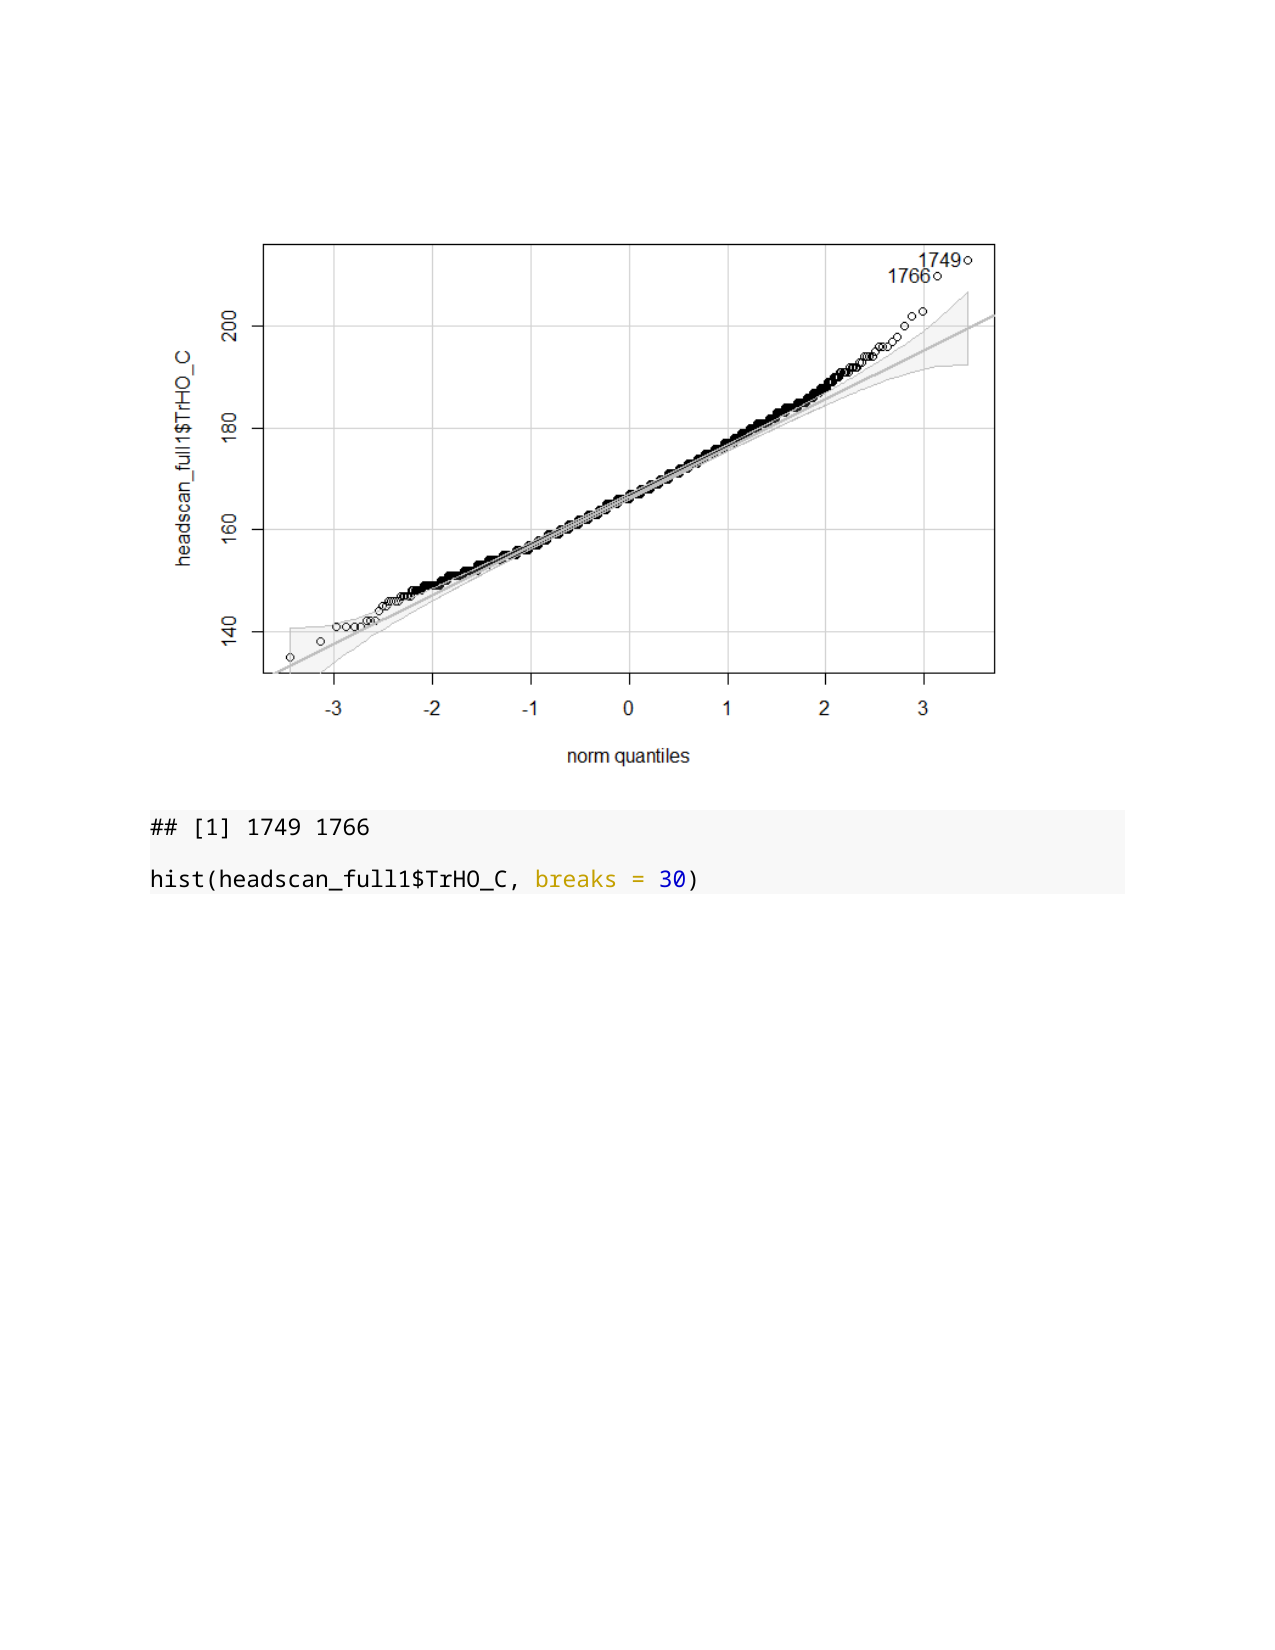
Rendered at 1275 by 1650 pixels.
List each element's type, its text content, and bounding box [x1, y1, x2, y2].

text ## [1] 1749 1766 [150, 810, 1125, 842]
text hist(headscan_full1$TrHO_C, breaks = 30) [150, 862, 1125, 894]
picture [168, 150, 1044, 792]
